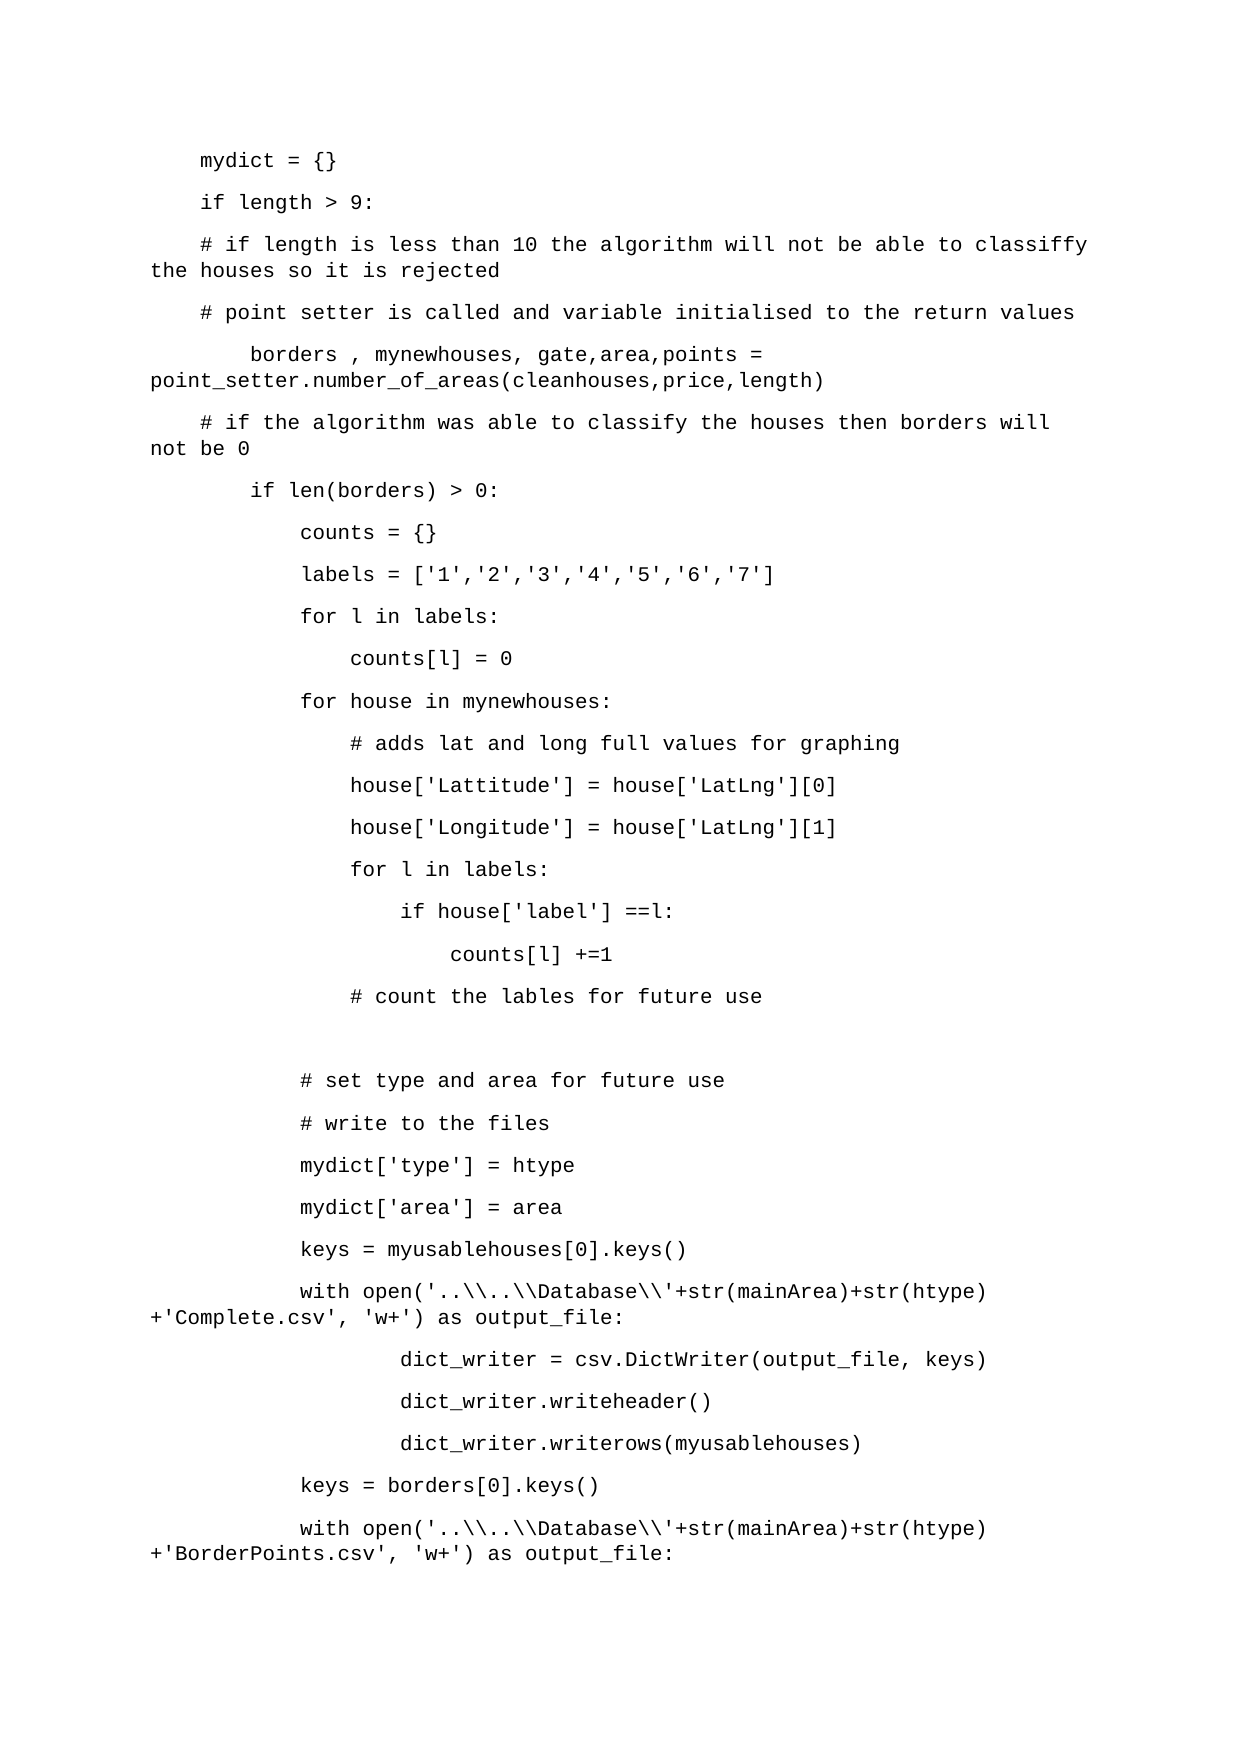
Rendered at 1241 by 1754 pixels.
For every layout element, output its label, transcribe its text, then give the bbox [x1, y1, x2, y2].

text mydict['area'] = area [150, 1197, 1090, 1221]
text dict_writer.writerows(myusablehouses) [150, 1433, 1090, 1457]
text # write to the files [150, 1112, 1090, 1136]
text borders , mynewhouses, gate,area,points = point_setter.number_of_areas(cleanhouses,price,length) [150, 344, 1090, 393]
text keys = borders[0].keys() [150, 1476, 1090, 1499]
text keys = myusablehouses[0].keys() [150, 1239, 1090, 1263]
text with open('..\\..\\Database\\'+str(mainArea)+str(htype)+'BorderPoints.csv', 'w+') as output_file: [150, 1518, 1090, 1567]
text # if length is less than 10 the algorithm will not be able to classiffy the houses so it is rejected [150, 234, 1090, 283]
text if length > 9: [150, 192, 1090, 216]
text for l in labels: [150, 606, 1090, 630]
text for house in mynewhouses: [150, 691, 1090, 714]
text for l in labels: [150, 859, 1090, 883]
text dict_writer.writeheader() [150, 1391, 1090, 1415]
text mydict = {} [150, 150, 1090, 174]
text labels = ['1','2','3','4','5','6','7'] [150, 564, 1090, 588]
text counts[l] = 0 [150, 648, 1090, 672]
text mydict['type'] = htype [150, 1155, 1090, 1178]
text house['Lattitude'] = house['LatLng'][0] [150, 775, 1090, 799]
text counts[l] +=1 [150, 944, 1090, 967]
text if len(borders) > 0: [150, 480, 1090, 503]
text counts = {} [150, 522, 1090, 546]
text # if the algorithm was able to classify the houses then borders will not be 0 [150, 412, 1090, 461]
text dict_writer = csv.DictWriter(output_file, keys) [150, 1349, 1090, 1373]
text if house['label'] ==l: [150, 902, 1090, 925]
text house['Longitude'] = house['LatLng'][1] [150, 817, 1090, 841]
text with open('..\\..\\Database\\'+str(mainArea)+str(htype)+'Complete.csv', 'w+') as output_file: [150, 1281, 1090, 1330]
text # adds lat and long full values for graphing [150, 733, 1090, 756]
text # count the lables for future use [150, 986, 1090, 1009]
text # point setter is called and variable initialised to the return values [150, 302, 1090, 326]
text # set type and area for future use [150, 1070, 1090, 1094]
